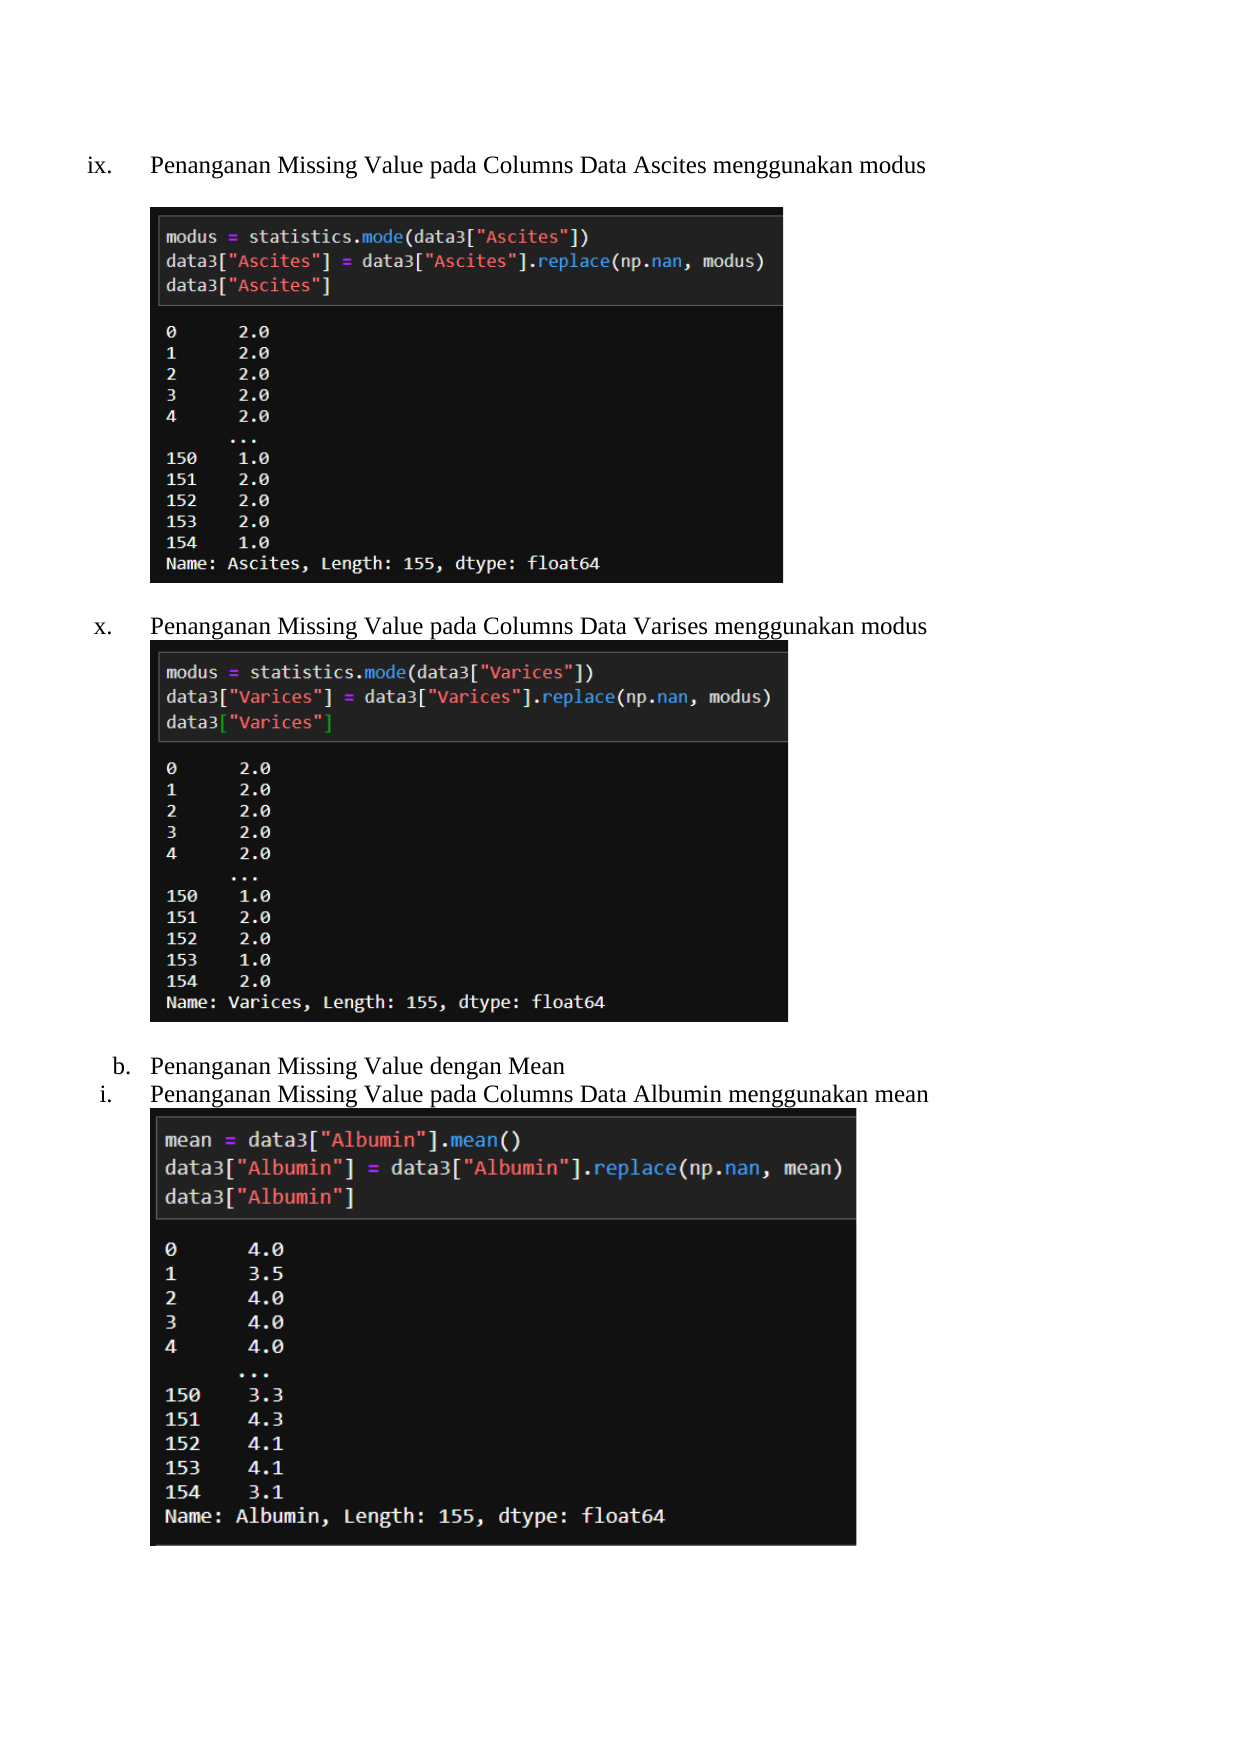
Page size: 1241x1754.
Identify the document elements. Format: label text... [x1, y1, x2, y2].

list Penanganan Missing Value pada Columns Data Ascites menggunakan modus [112, 150, 1090, 179]
list Penanganan Missing Value dengan Mean [112, 1051, 1090, 1079]
list Penanganan Missing Value pada Columns Data Varises menggunakan modus [112, 611, 1090, 640]
picture [150, 1108, 857, 1546]
picture [150, 640, 789, 1022]
list Penanganan Missing Value pada Columns Data Albumin menggunakan mean [112, 1079, 1090, 1108]
picture [150, 207, 784, 583]
